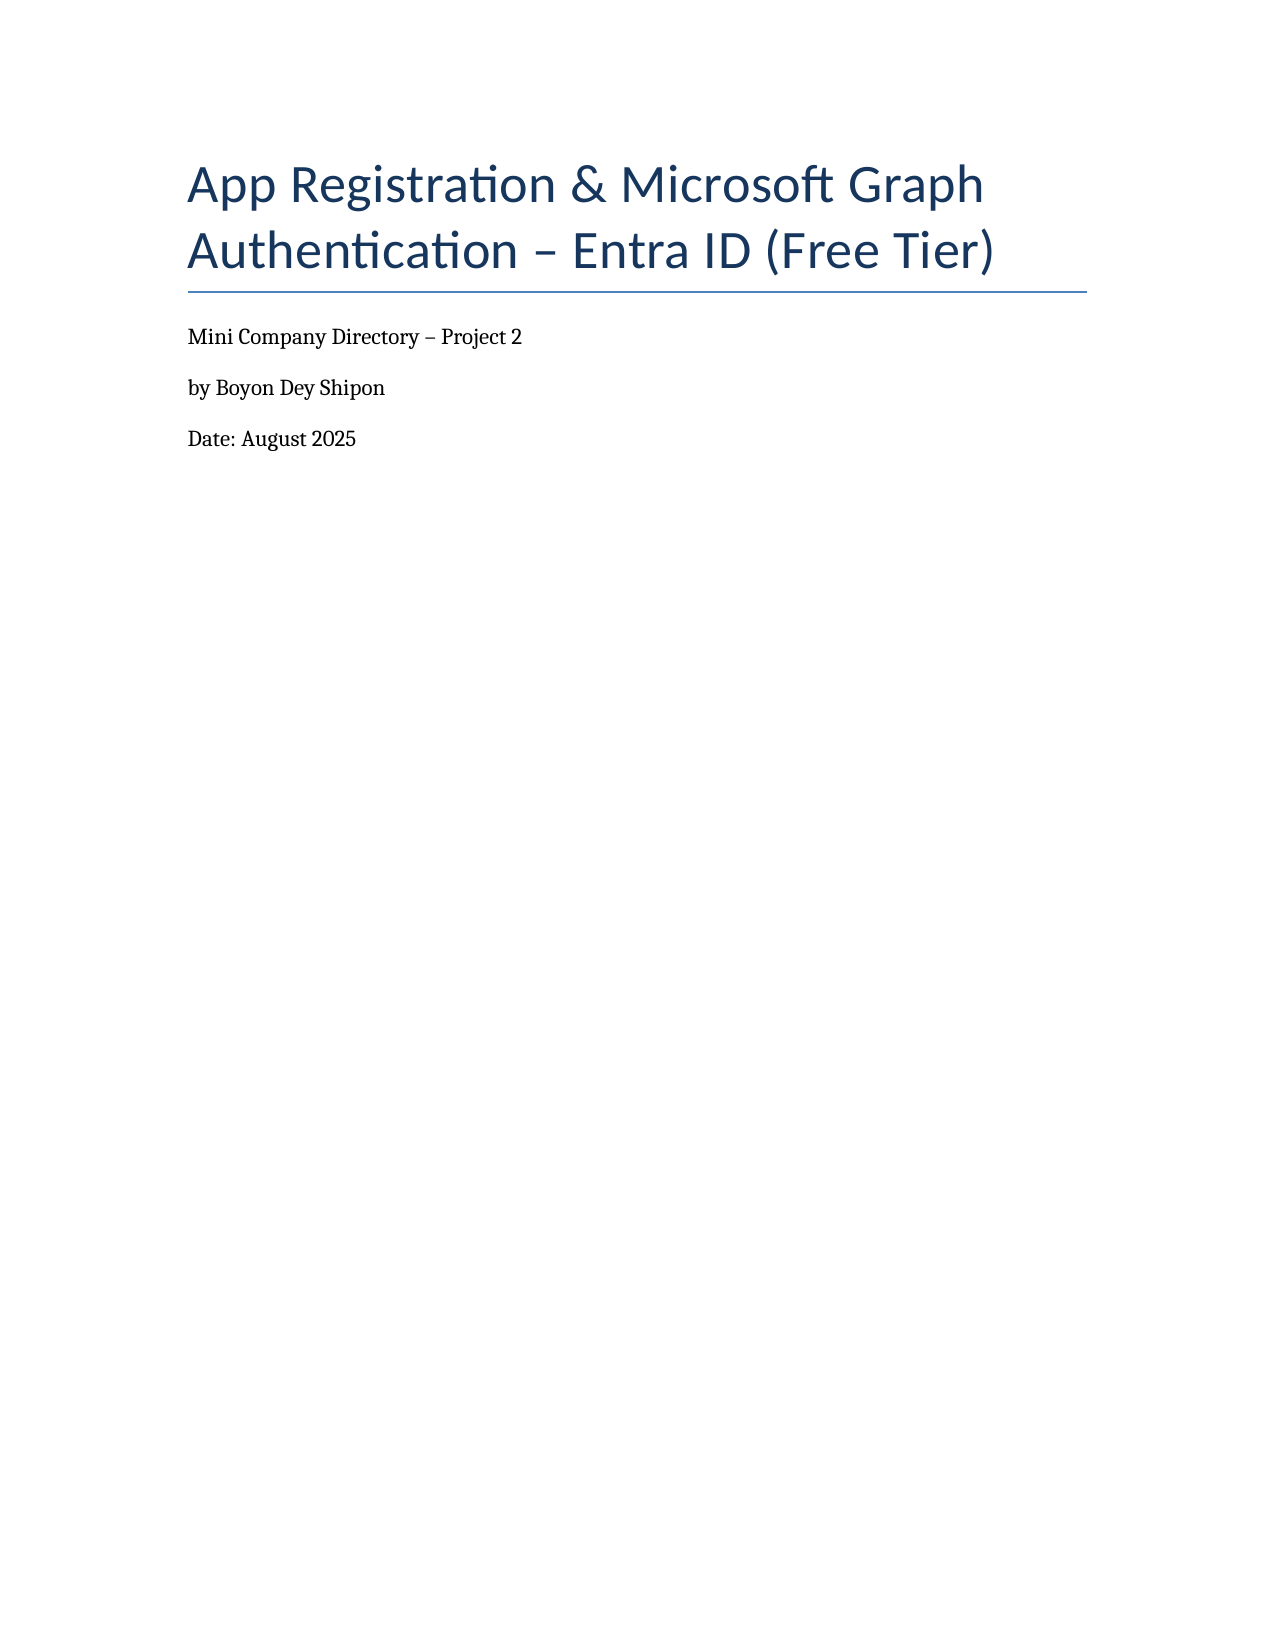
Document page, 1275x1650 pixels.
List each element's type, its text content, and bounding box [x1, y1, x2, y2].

title App Registration & Microsoft Graph Authentication – Entra ID (Free Tier) [187, 150, 1087, 293]
text Mini Company Directory – Project 2 [187, 324, 1087, 350]
text Date: August 2025 [187, 426, 1087, 452]
text by Boyon Dey Shipon [187, 375, 1087, 401]
